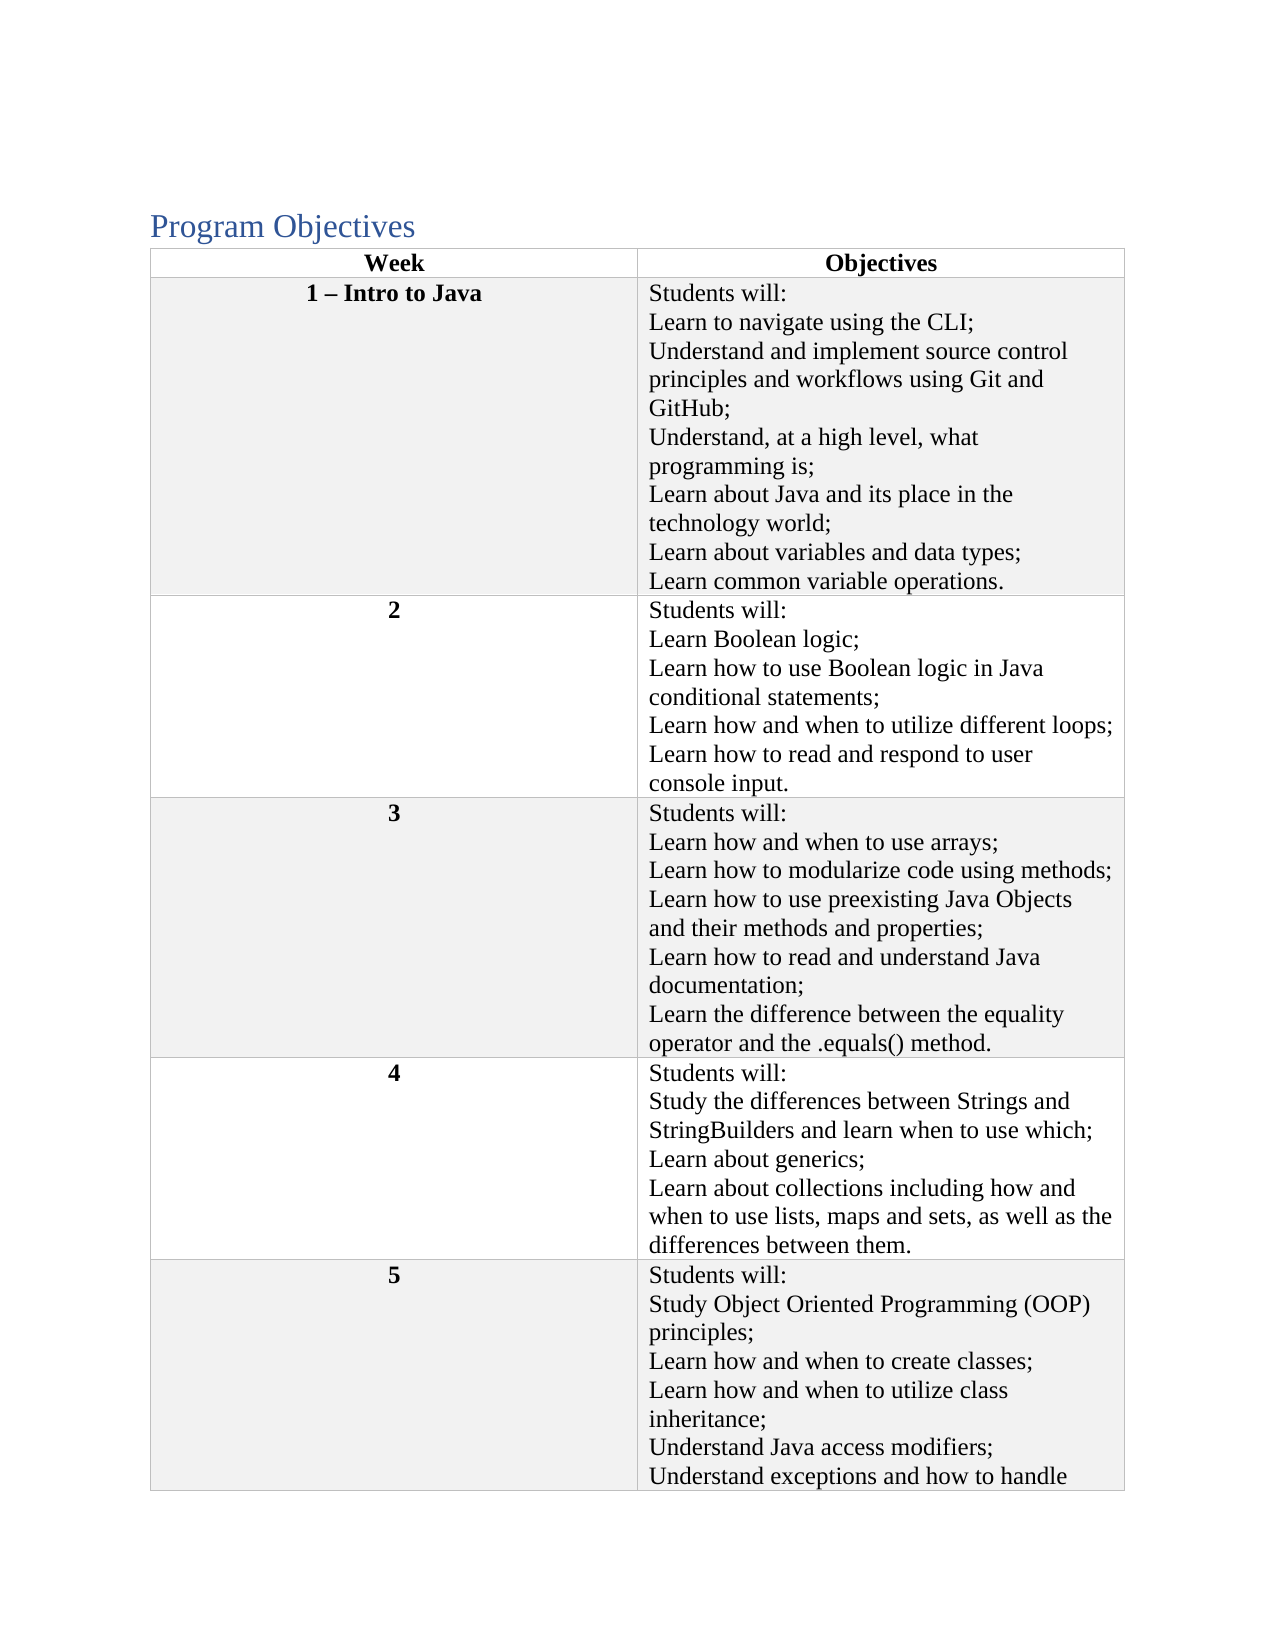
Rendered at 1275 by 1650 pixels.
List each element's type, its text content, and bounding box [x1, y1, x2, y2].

table_header Objectives [638, 249, 1124, 277]
subtitle Program Objectives [150, 206, 1125, 244]
table_cell Students will: Learn to navigate using the CLI; Understand and implement source control principles and workflows using Git and GitHub; Understand, at a high level, what programming is; Learn about Java and its place in the technology world; Learn about variables and data types; Learn common variable operations. [638, 278, 1124, 594]
table_cell 2 [151, 596, 637, 797]
table_cell 3 [151, 798, 637, 1057]
table_cell 4 [151, 1058, 637, 1259]
table_cell Students will: Learn Boolean logic; Learn how to use Boolean logic in Java conditional statements; Learn how and when to utilize different loops; Learn how to read and respond to user console input. [638, 596, 1124, 797]
table_cell 1 – Intro to Java [151, 278, 637, 594]
table_header Week [151, 249, 637, 277]
table_cell 5 [151, 1260, 637, 1490]
table_cell Students will: Study the differences between Strings and StringBuilders and learn when to use which; Learn about generics; Learn about collections including how and when to use lists, maps and sets, as well as the differences between them. [638, 1058, 1124, 1259]
table_cell Students will: Learn how and when to use arrays; Learn how to modularize code using methods; Learn how to use preexisting Java Objects and their methods and properties; Learn how to read and understand Java documentation; Learn the difference between the equality operator and the .equals() method. [638, 798, 1124, 1057]
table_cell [638, 1260, 1124, 1490]
